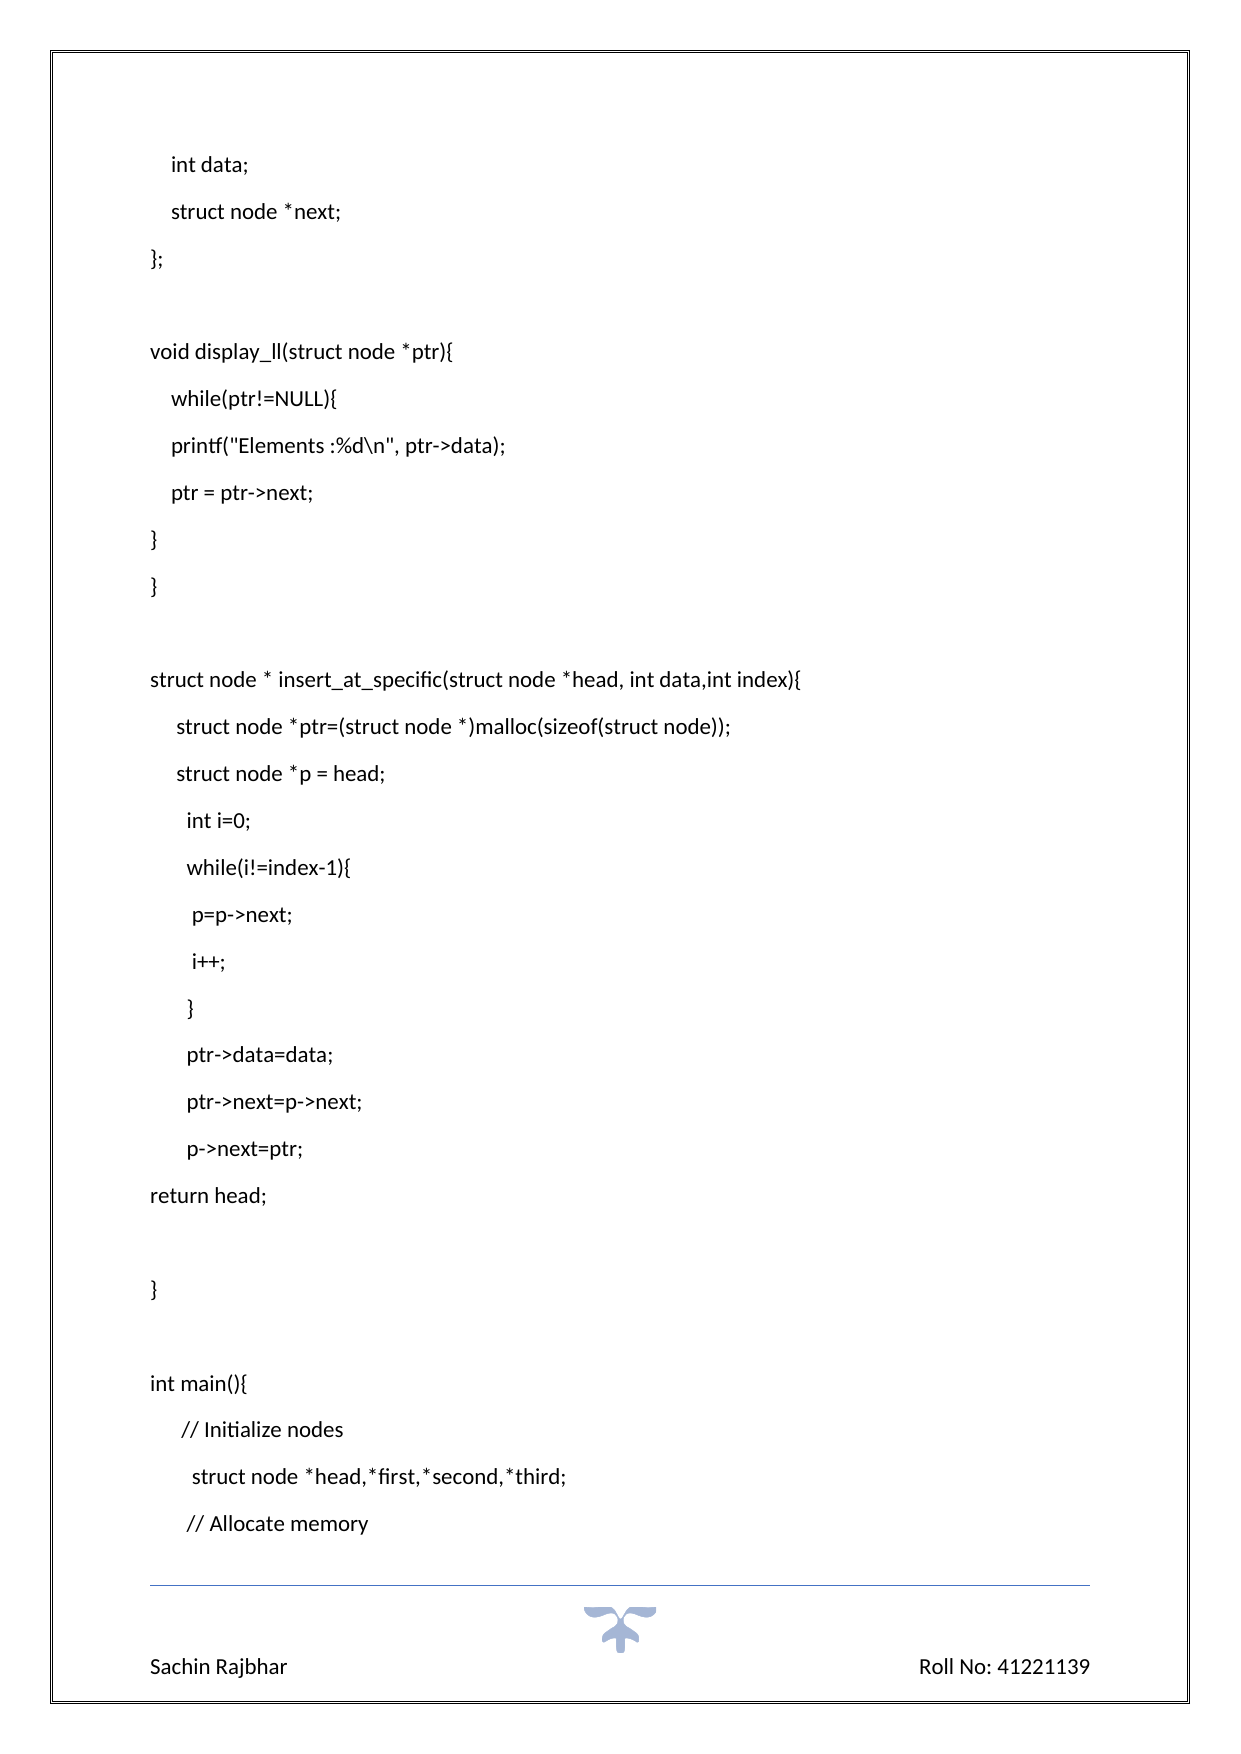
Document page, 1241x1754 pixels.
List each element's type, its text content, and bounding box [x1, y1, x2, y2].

text void display_ll(struct node *ptr){ [150, 337, 1090, 366]
text // Allocate memory [150, 1509, 1090, 1537]
text p=p->next; [150, 900, 1090, 928]
text struct node *head,*first,*second,*third; [150, 1462, 1090, 1491]
text return head; [150, 1181, 1090, 1209]
text p->next=ptr; [150, 1134, 1090, 1162]
text } [150, 1275, 1090, 1303]
text while(ptr!=NULL){ [150, 384, 1090, 412]
text } [150, 525, 1090, 553]
text while(i!=index-1){ [150, 853, 1090, 881]
text i++; [150, 947, 1090, 975]
text int data; [150, 150, 1090, 178]
text ptr = ptr->next; [150, 478, 1090, 506]
text } [150, 572, 1090, 600]
text struct node *ptr=(struct node *)malloc(sizeof(struct node)); [150, 712, 1090, 741]
text struct node * insert_at_specific(struct node *head, int data,int index){ [150, 666, 1090, 694]
text int main(){ [150, 1369, 1090, 1397]
text // Initialize nodes [150, 1416, 1090, 1444]
text }; [150, 244, 1090, 272]
text ptr->next=p->next; [150, 1087, 1090, 1116]
text } [150, 994, 1090, 1022]
text struct node *p = head; [150, 759, 1090, 787]
text struct node *next; [150, 197, 1090, 225]
text printf("Elements :%d\n", ptr->data); [150, 431, 1090, 459]
text ptr->data=data; [150, 1041, 1090, 1069]
text int i=0; [150, 806, 1090, 834]
